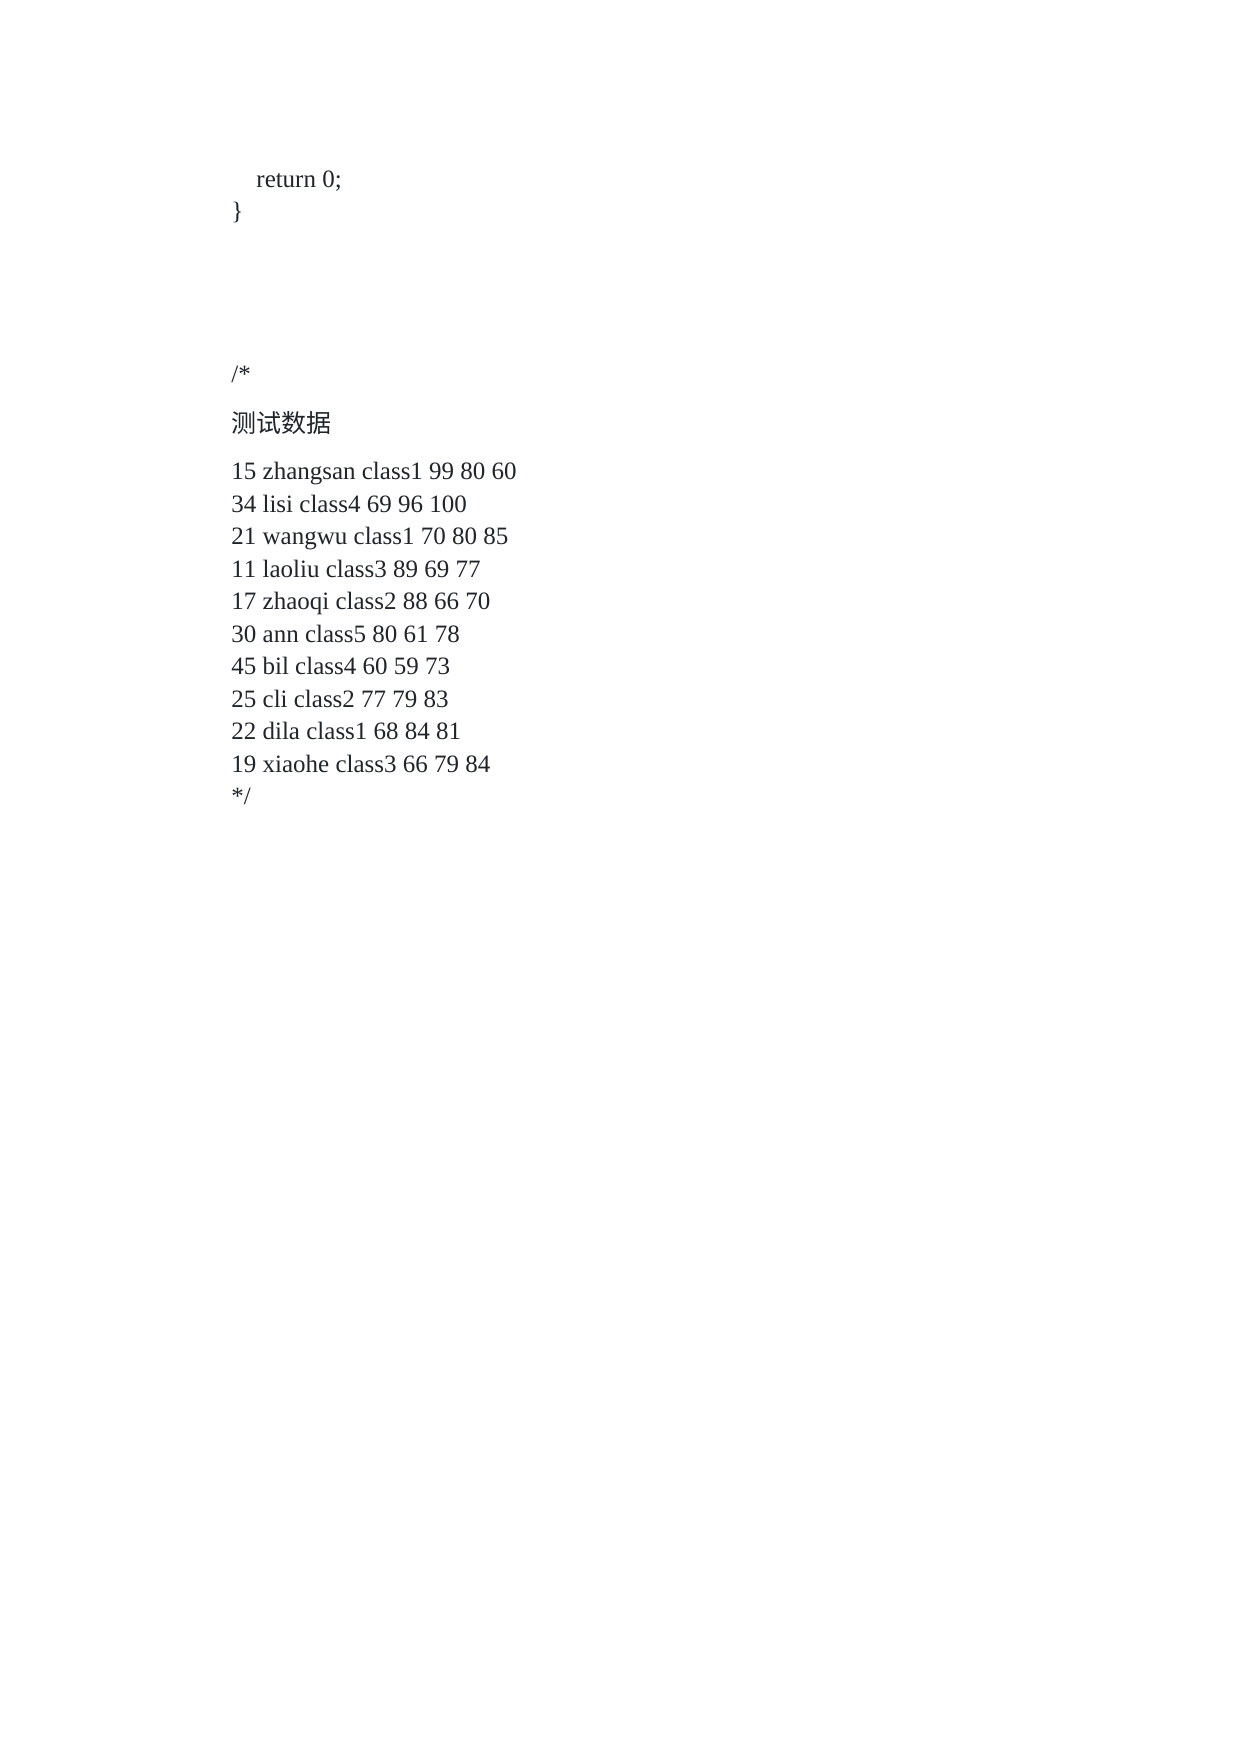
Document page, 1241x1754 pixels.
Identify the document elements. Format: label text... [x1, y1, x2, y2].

text return 0; [187, 162, 1053, 194]
text /* [187, 357, 1053, 389]
text 30 ann class5 80 61 78 [187, 617, 1053, 649]
text 21 wangwu class1 70 80 85 [187, 519, 1053, 552]
text 15 zhangsan class1 99 80 60 [187, 454, 1053, 487]
text 11 laoliu class3 89 69 77 [187, 552, 1053, 584]
text 25 cli class2 77 79 83 [187, 682, 1053, 714]
text 22 dila class1 68 84 81 [187, 714, 1053, 747]
text 17 zhaoqi class2 88 66 70 [187, 584, 1053, 617]
text 34 lisi class4 69 96 100 [187, 487, 1053, 519]
text 19 xiaohe class3 66 79 84 [187, 747, 1053, 779]
text 45 bil class4 60 59 73 [187, 649, 1053, 682]
text } [187, 194, 1053, 227]
text 测试数据 [187, 389, 1053, 454]
text */ [187, 779, 1053, 812]
